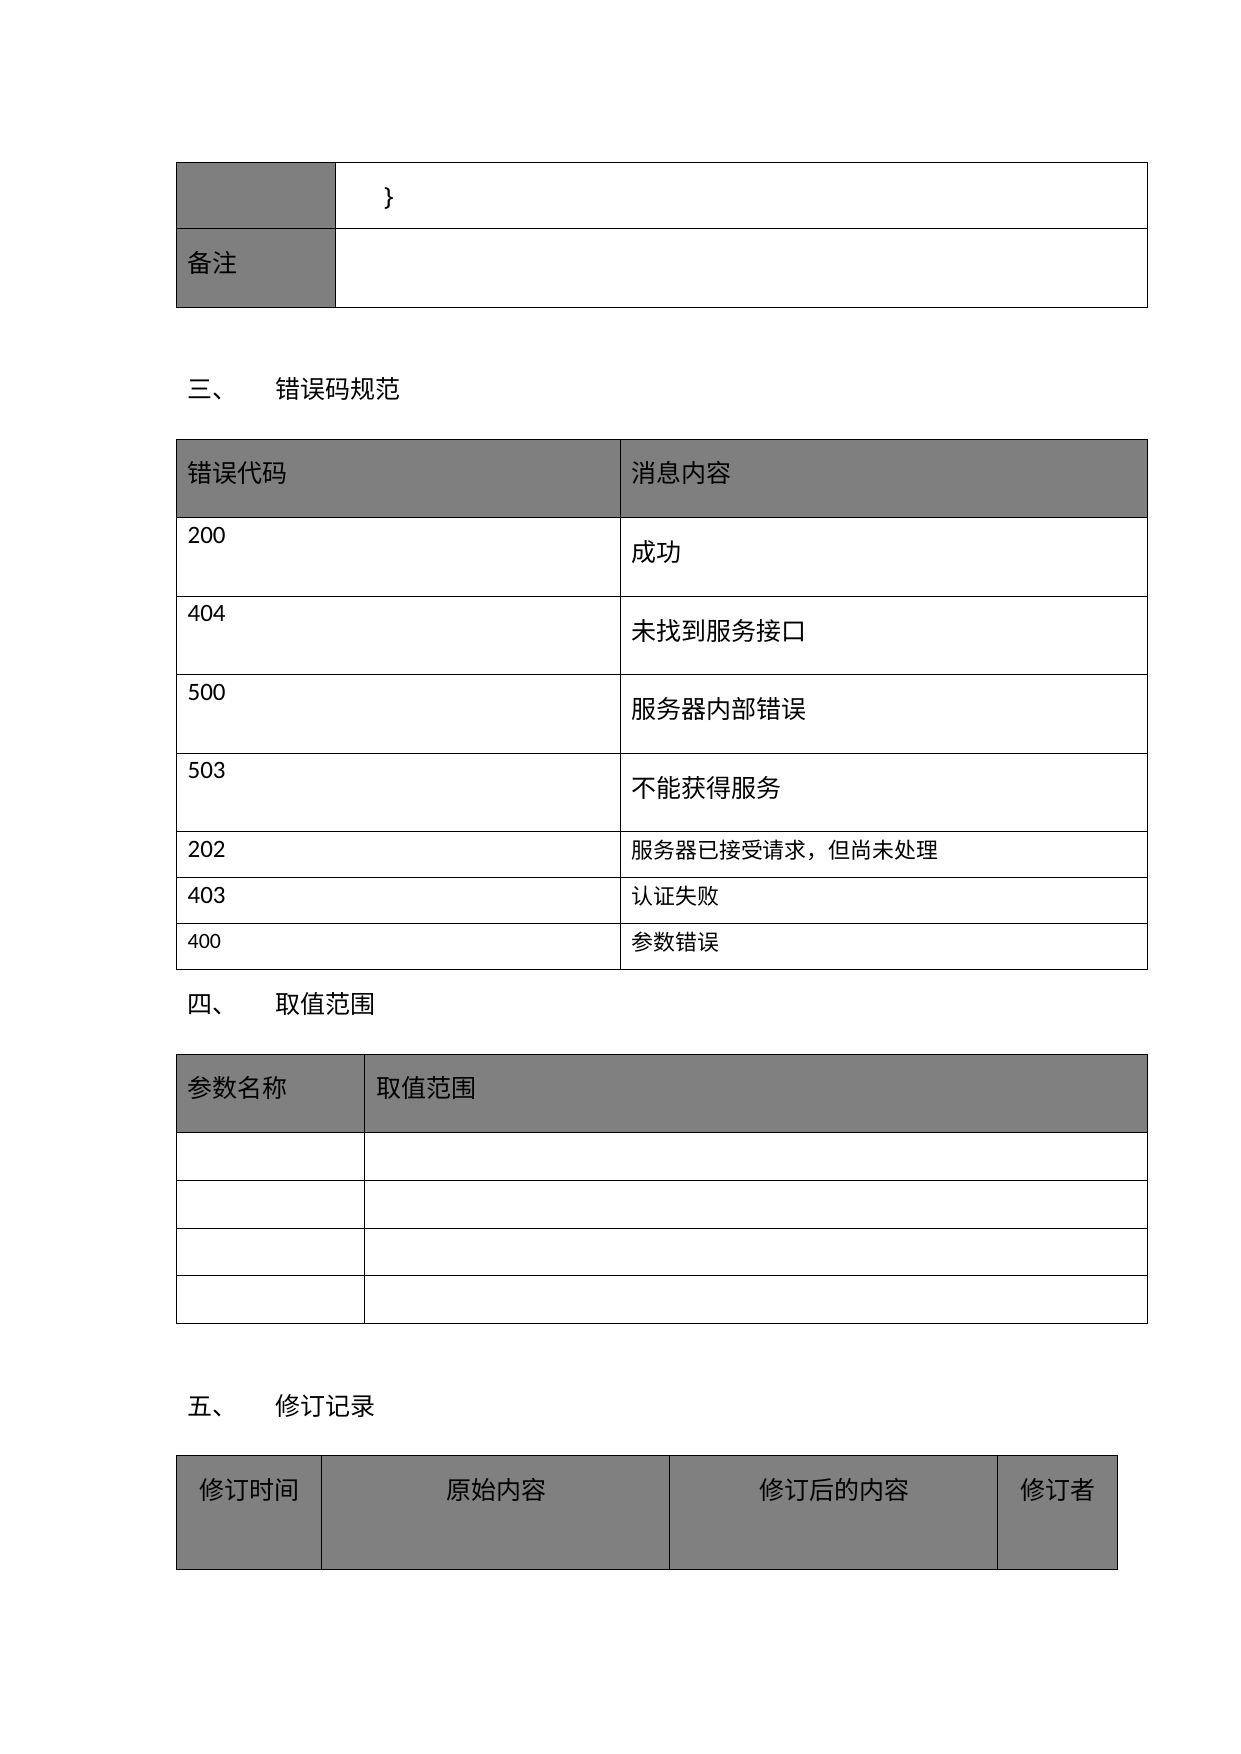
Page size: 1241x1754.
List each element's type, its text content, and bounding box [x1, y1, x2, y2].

table_cell 服务器已接受请求，但尚未处理 [621, 832, 1147, 877]
table_cell [177, 1181, 364, 1228]
table_cell 503 [177, 754, 620, 831]
table_cell [177, 1276, 364, 1323]
list 错误码规范 [187, 355, 1053, 420]
table_cell 500 [177, 675, 620, 753]
table_cell 404 [177, 597, 620, 674]
table_header 消息内容 [621, 440, 1147, 517]
table_header 错误代码 [177, 440, 620, 517]
table_cell 400 [177, 924, 620, 969]
table_cell [336, 229, 1147, 307]
table_cell 不能获得服务 [621, 754, 1147, 831]
table_cell 403 [177, 878, 620, 923]
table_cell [336, 163, 1147, 228]
list 修订记录 [187, 1372, 1053, 1437]
table_cell 参数错误 [621, 924, 1147, 969]
table_header 取值范围 [365, 1055, 1147, 1132]
table_cell [365, 1133, 1147, 1180]
table_cell 成功 [621, 518, 1147, 596]
table_cell 备注 [177, 229, 335, 307]
table_cell [365, 1276, 1147, 1323]
table_cell 200 [177, 518, 620, 596]
table_cell 未找到服务接口 [621, 597, 1147, 674]
list 取值范围 [187, 970, 1053, 1035]
table_cell 202 [177, 832, 620, 877]
table_cell [365, 1229, 1147, 1275]
table_header 修订后的内容 [670, 1456, 997, 1569]
table_cell 服务器内部错误 [621, 675, 1147, 753]
table_cell [177, 1229, 364, 1275]
table_header 修订者 [998, 1456, 1117, 1569]
table_cell [365, 1181, 1147, 1228]
table_header 参数名称 [177, 1055, 364, 1132]
table_cell [177, 1133, 364, 1180]
table_cell 输出参数 [177, 163, 335, 228]
table_header 修订时间 [177, 1456, 321, 1569]
table_cell 认证失败 [621, 878, 1147, 923]
table_header 原始内容 [322, 1456, 669, 1569]
